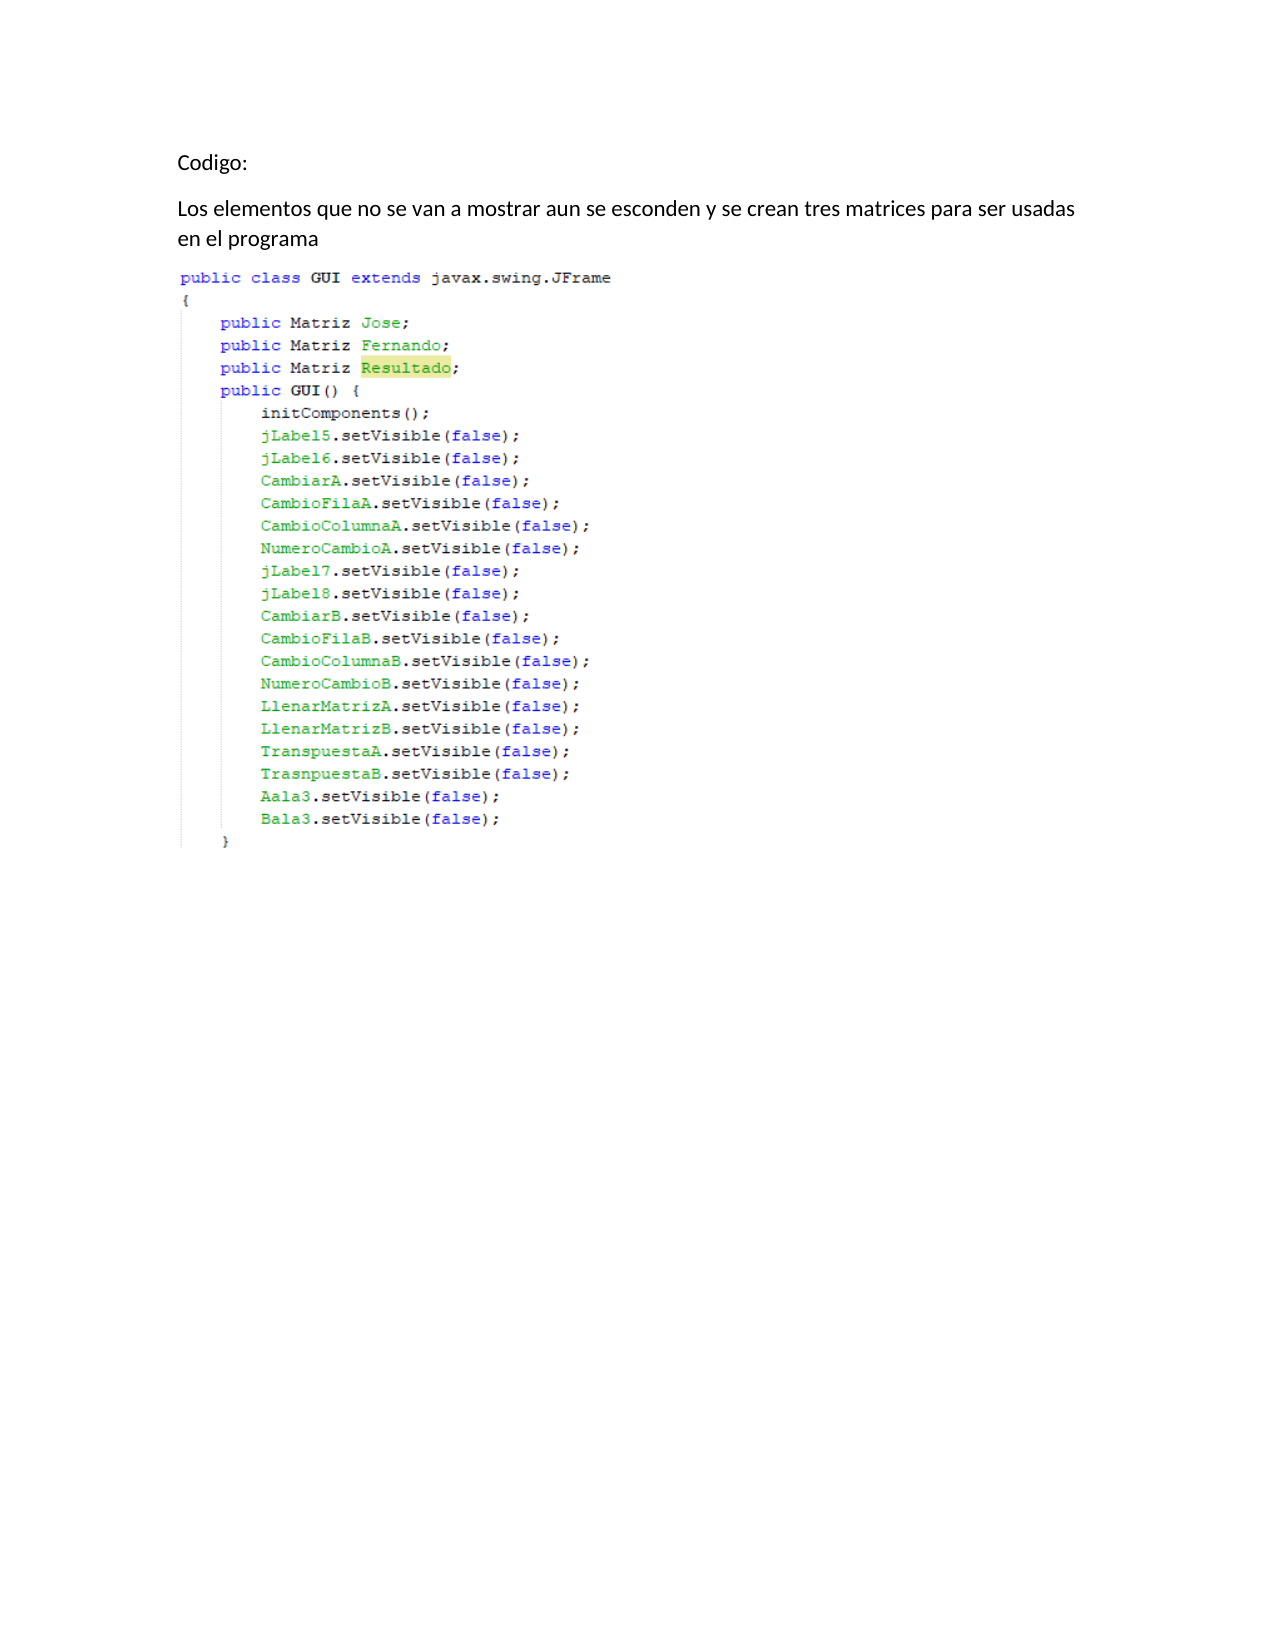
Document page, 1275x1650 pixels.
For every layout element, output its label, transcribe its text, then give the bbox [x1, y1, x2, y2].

text Los elementos que no se van a mostrar aun se esconden y se crean tres matrices para ser usadas en el programa [177, 194, 1098, 252]
text Codigo: [177, 148, 1098, 176]
picture [177, 269, 713, 849]
